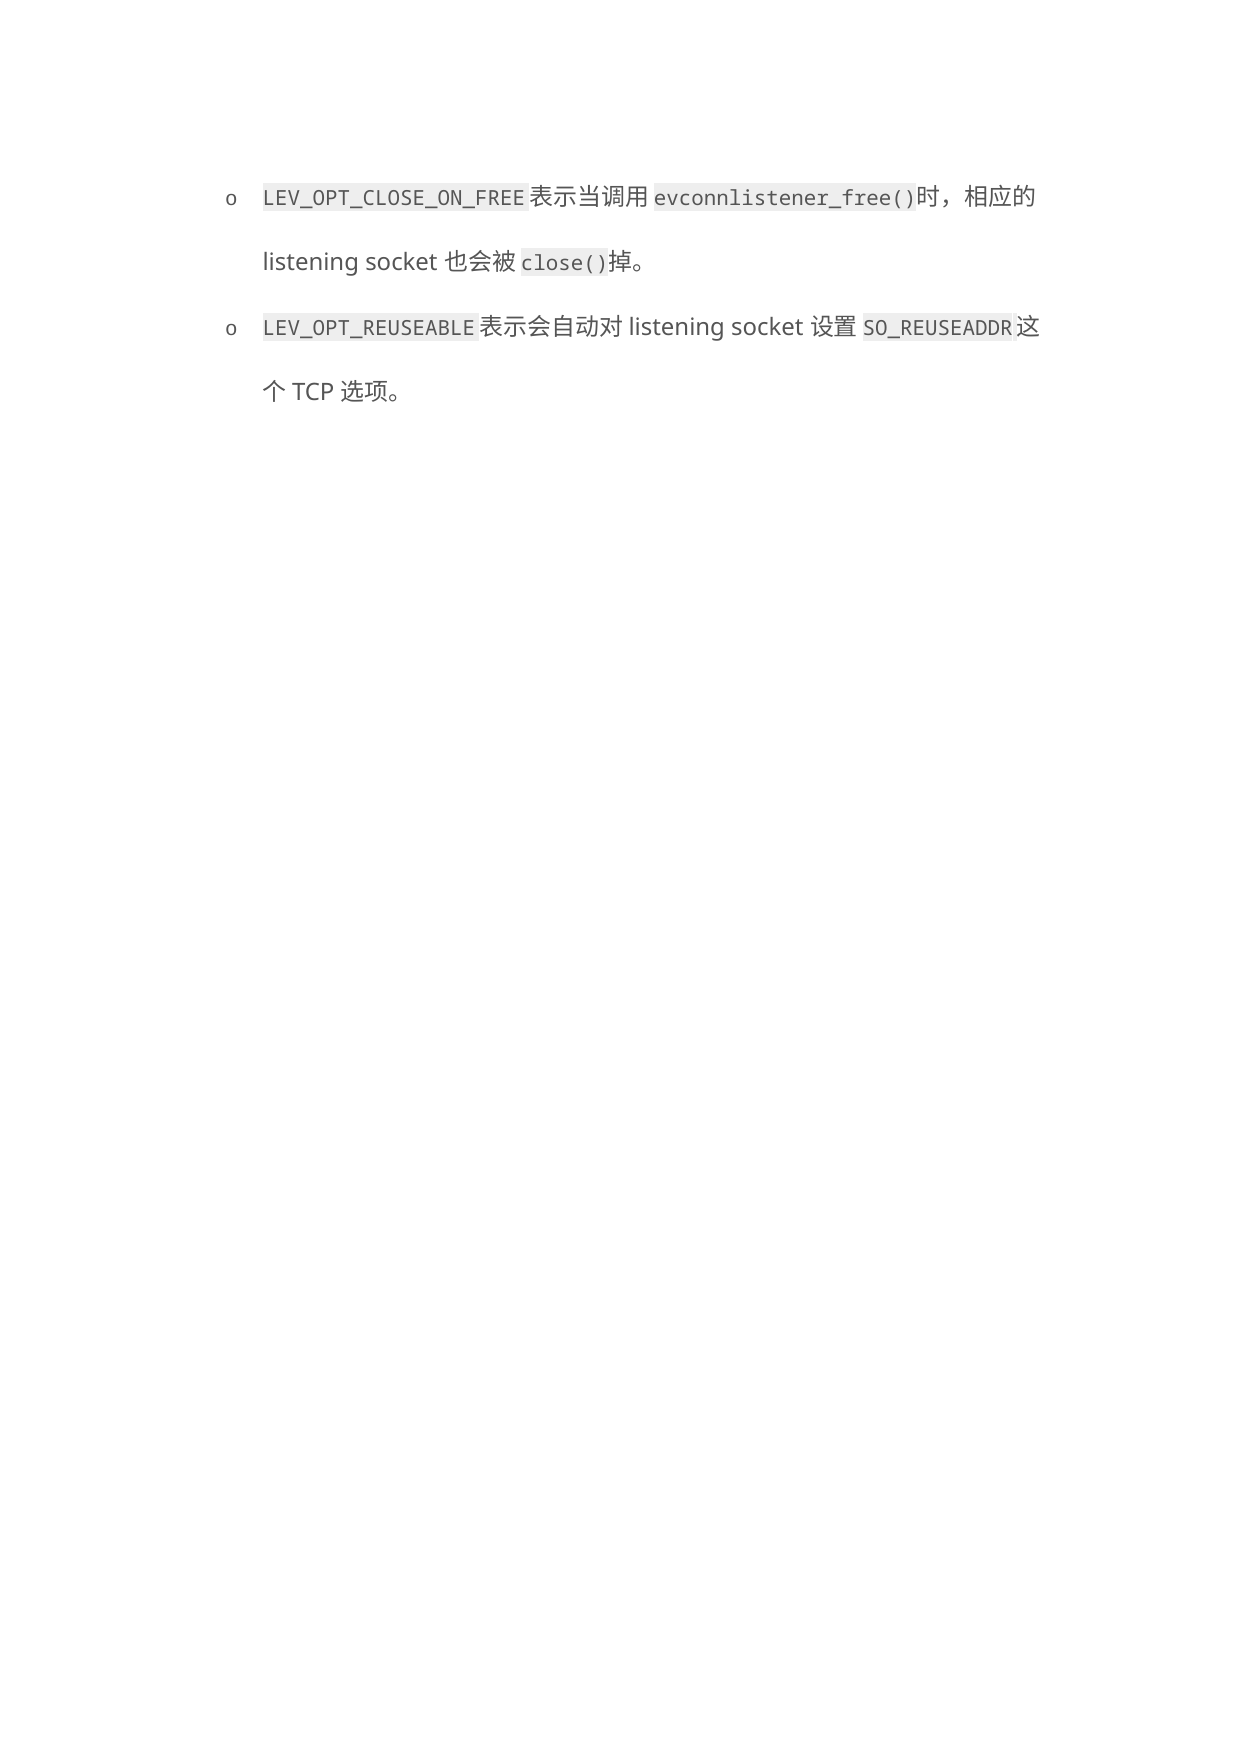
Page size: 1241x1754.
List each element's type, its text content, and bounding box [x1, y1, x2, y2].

list LEV_OPT_CLOSE_ON_FREE表示当调用evconnlistener_free()时，相应的 listening socket 也会被close()掉。 [225, 162, 1053, 292]
list LEV_OPT_REUSEABLE表示会自动对 listening socket 设置SO_REUSEADDR这个 TCP 选项。 [225, 292, 1053, 422]
